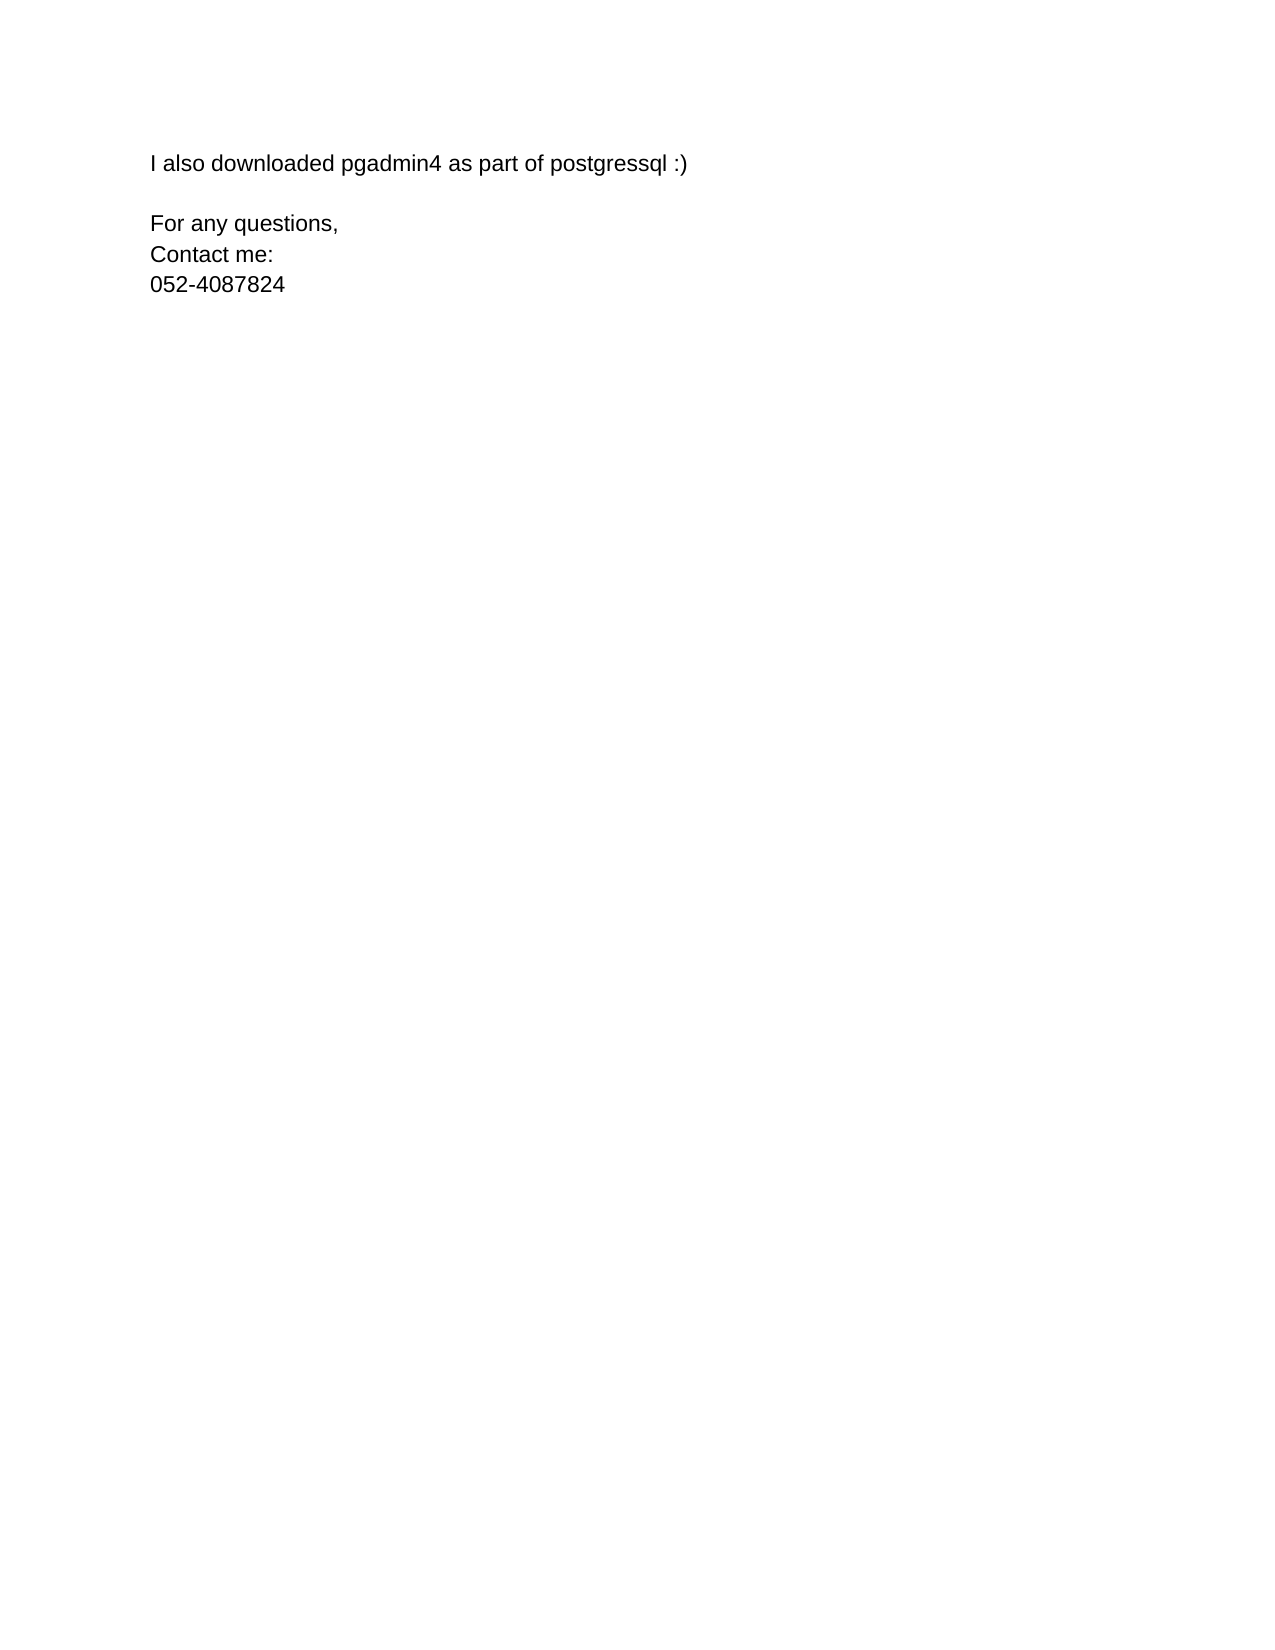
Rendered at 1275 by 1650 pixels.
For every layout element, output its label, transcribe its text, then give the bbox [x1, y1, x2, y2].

text I also downloaded pgadmin4 as part of postgressql :) [150, 150, 1125, 176]
text 052-4087824 [150, 271, 1125, 297]
text Contact me: [150, 241, 1125, 267]
text For any questions, [150, 210, 1125, 237]
